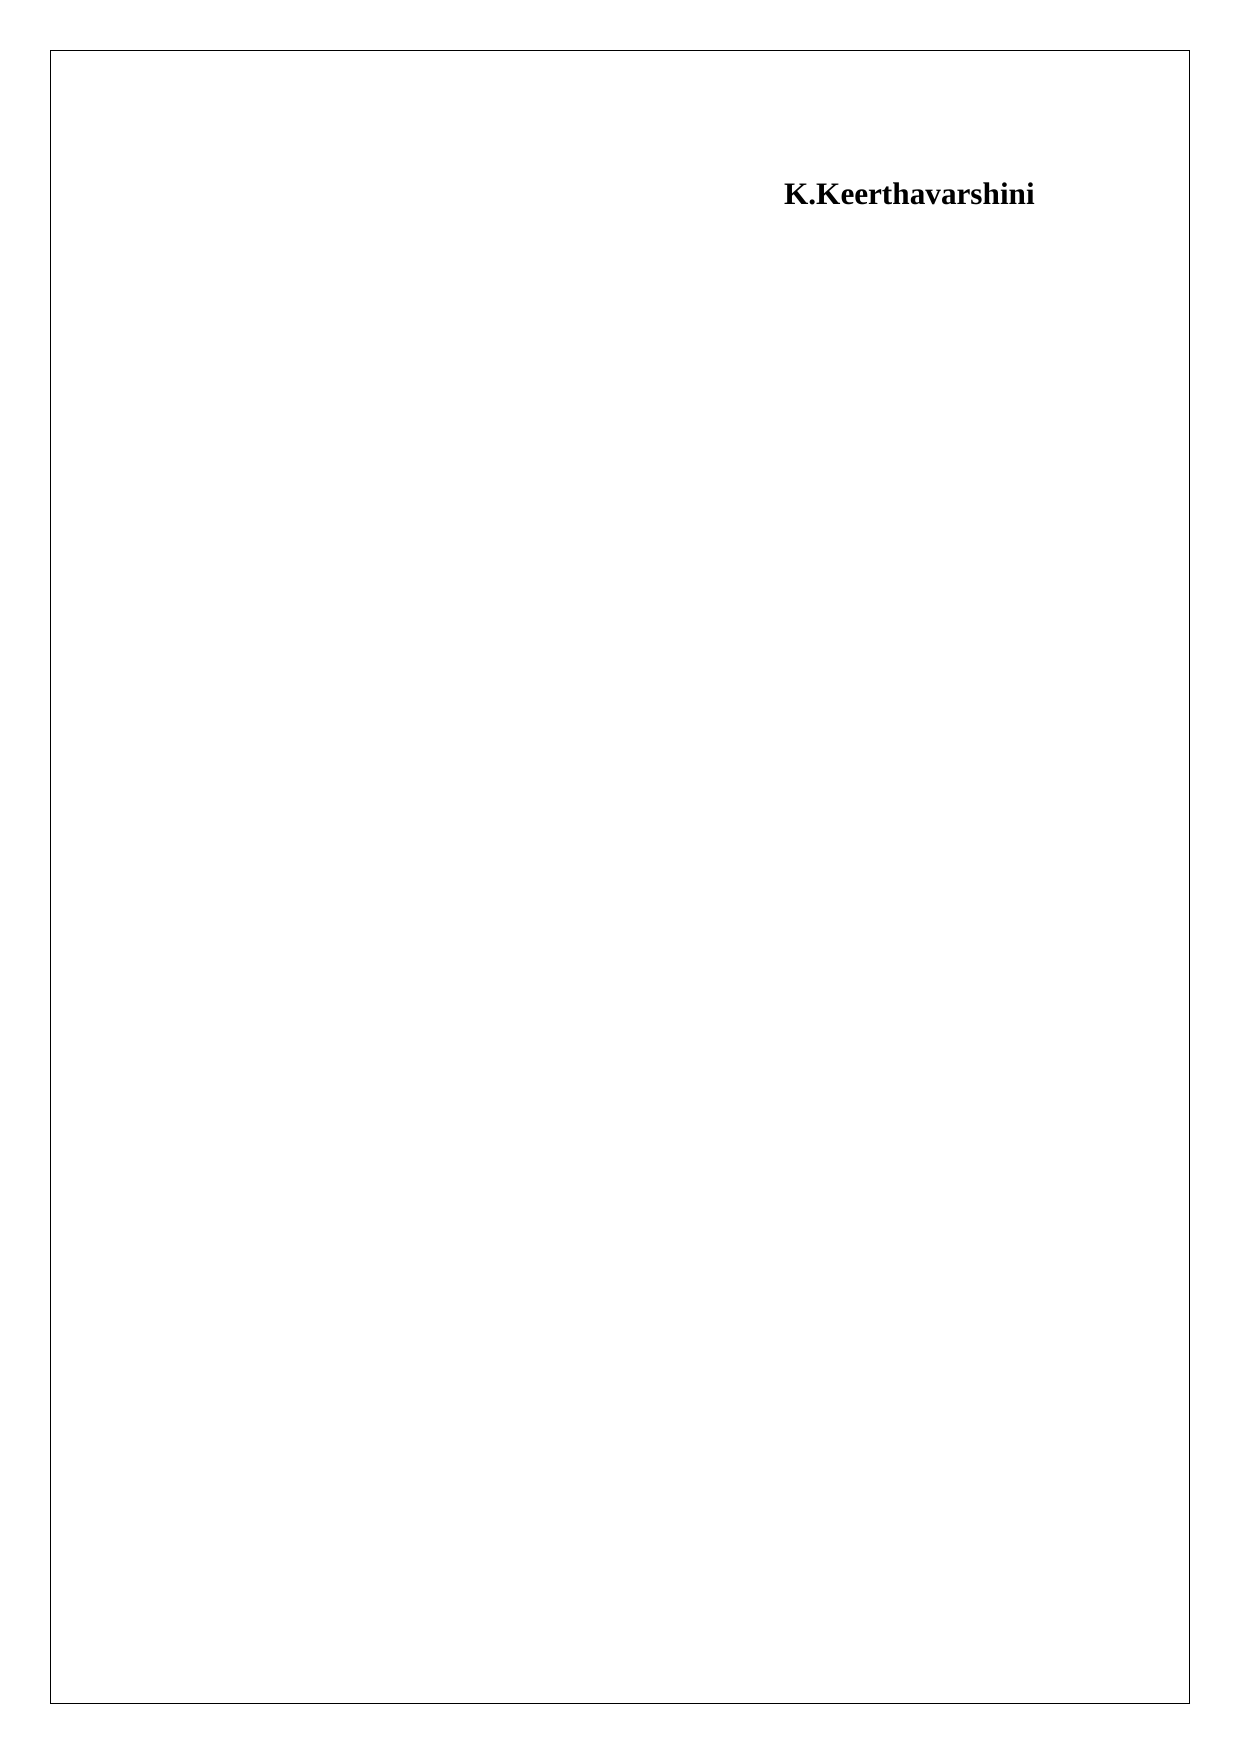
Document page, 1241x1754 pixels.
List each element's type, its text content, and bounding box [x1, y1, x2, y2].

text K.Keerthavarshini [150, 175, 1128, 211]
